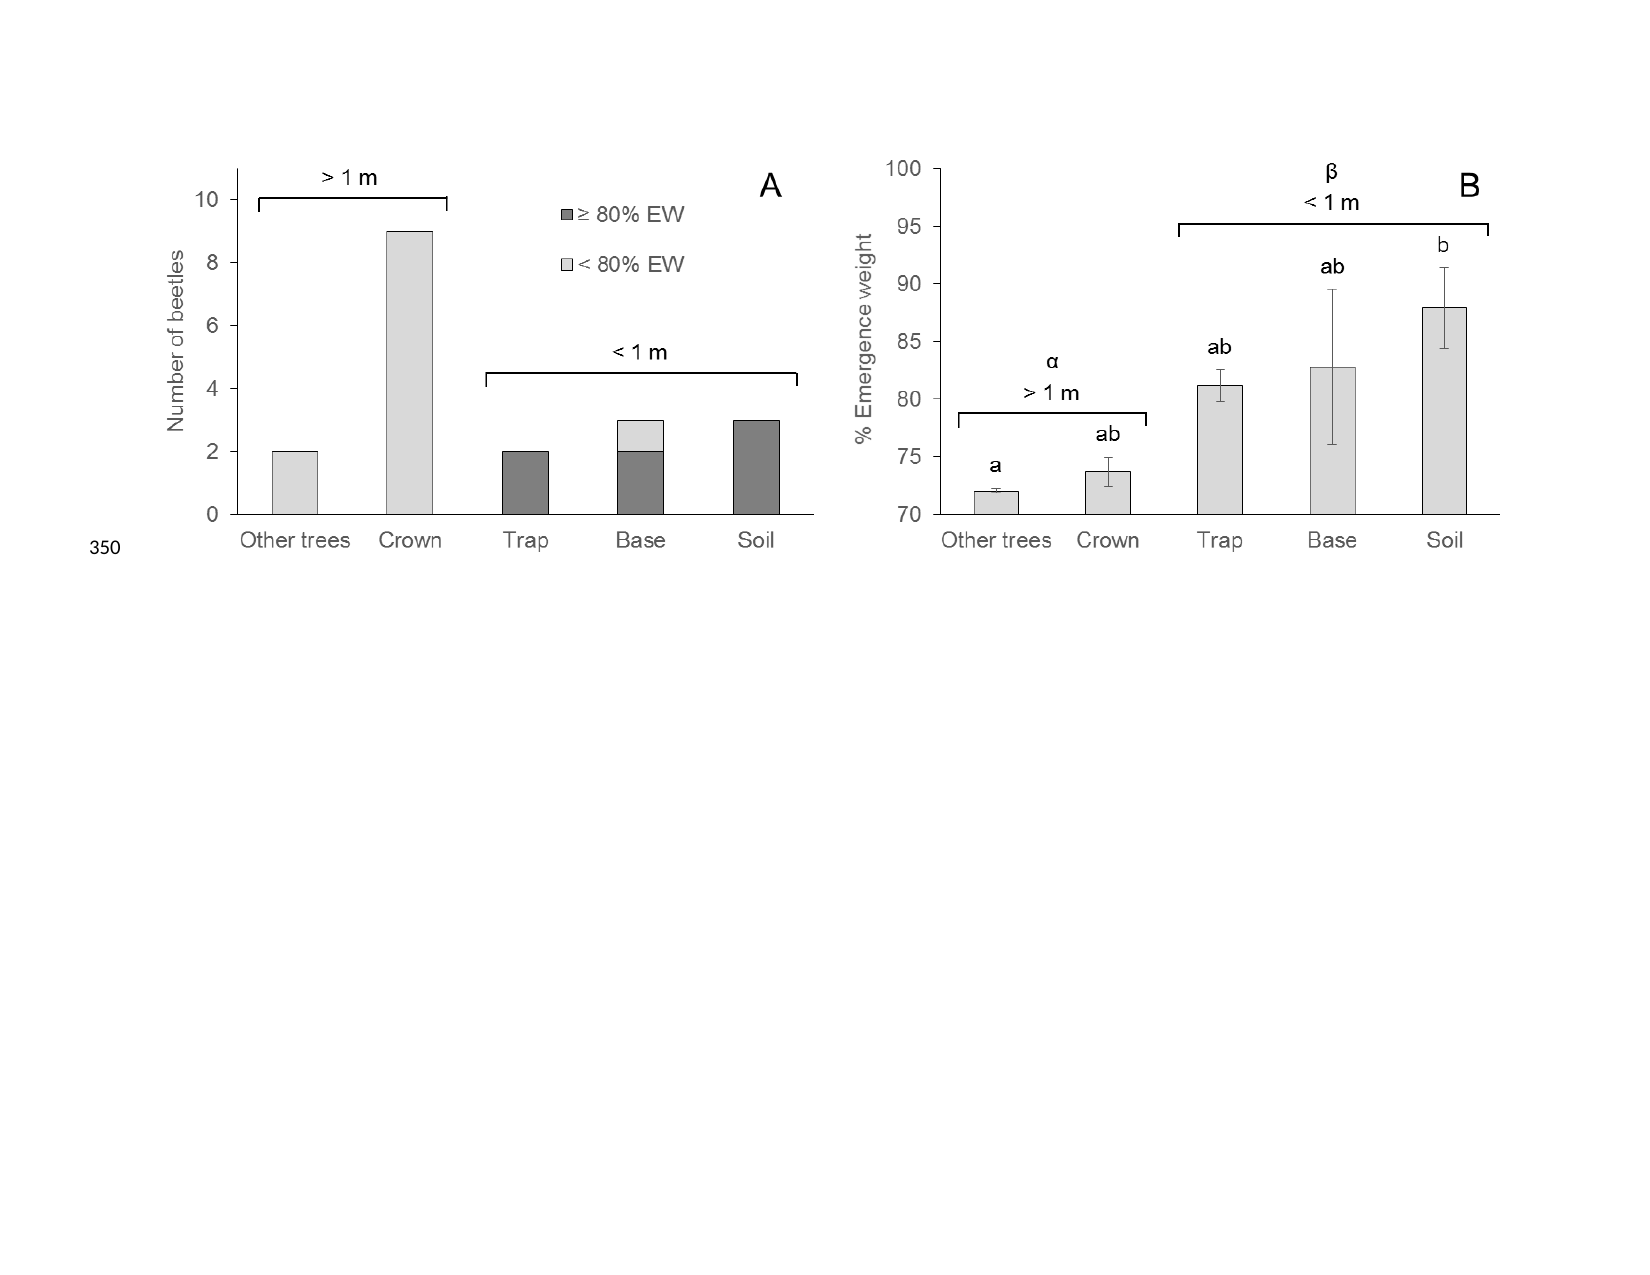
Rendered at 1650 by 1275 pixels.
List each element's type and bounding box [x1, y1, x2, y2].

picture [150, 150, 1501, 555]
